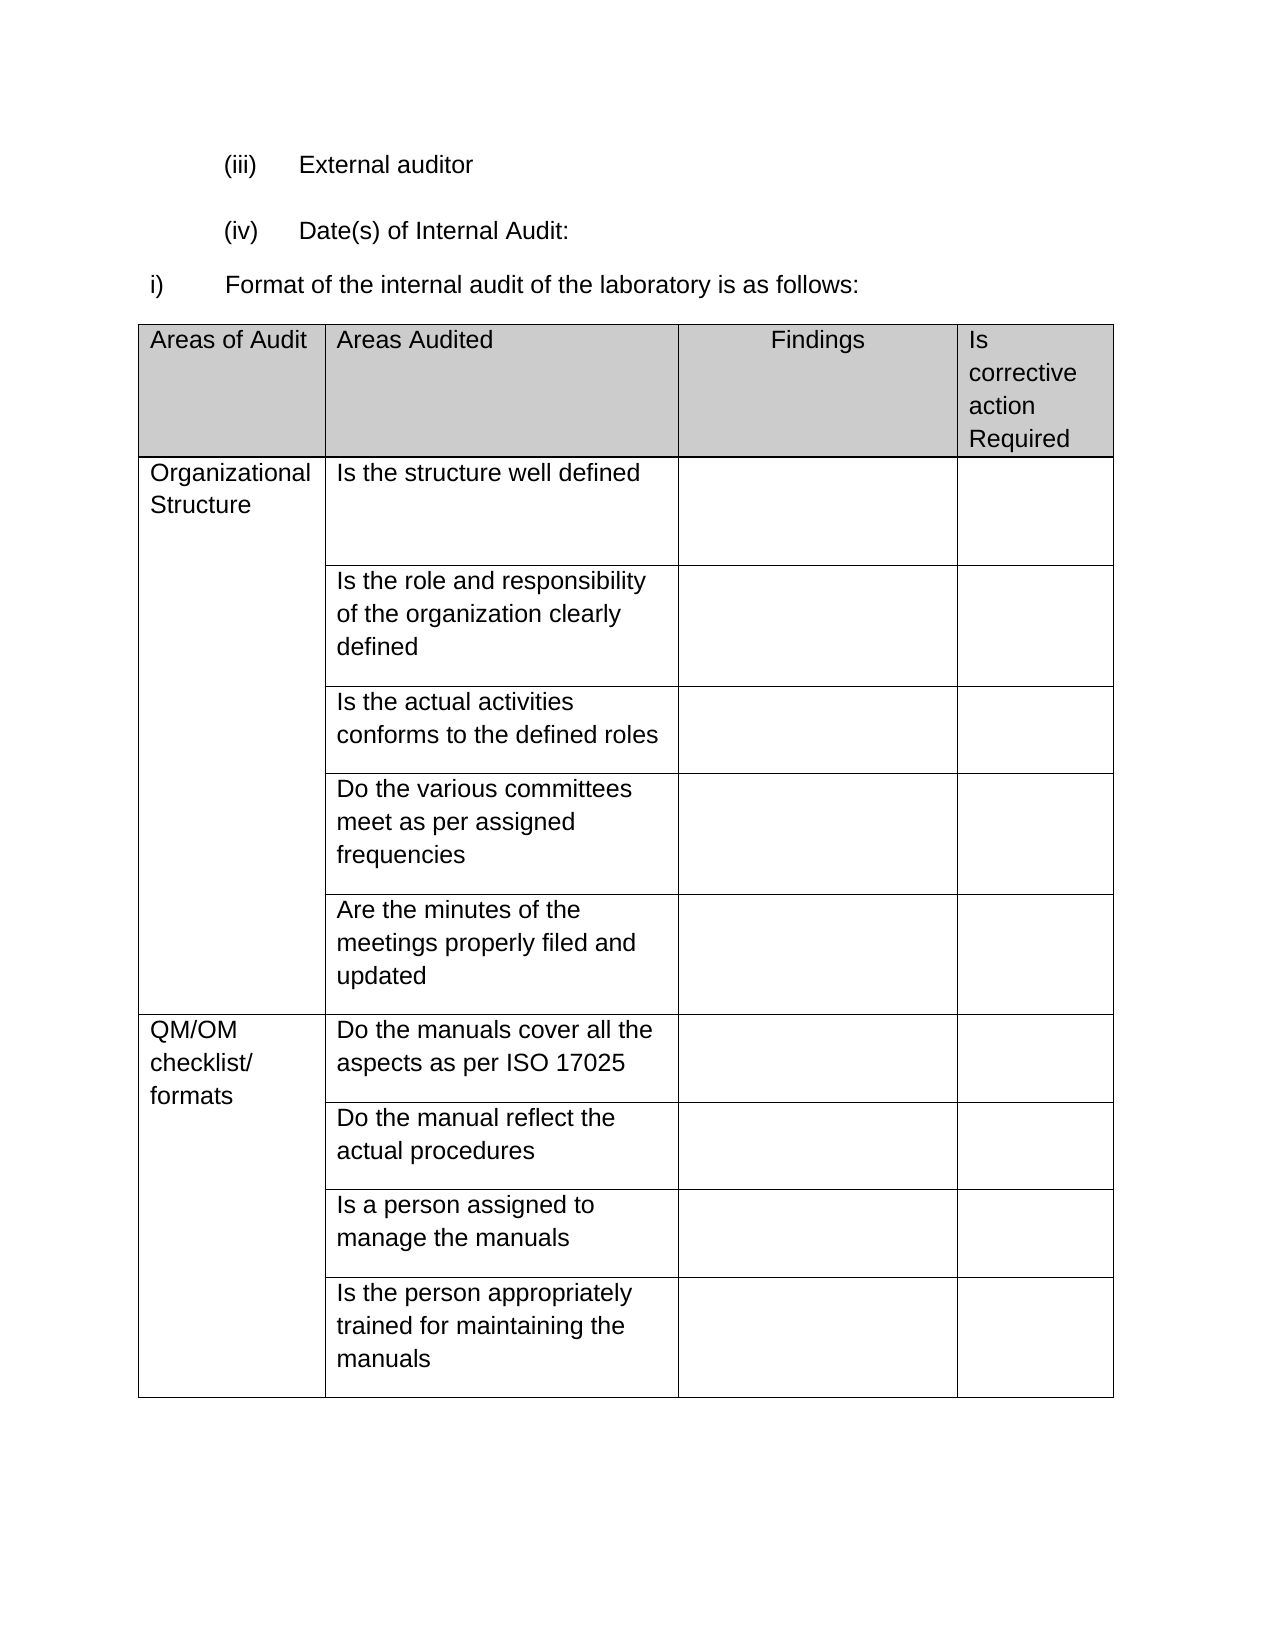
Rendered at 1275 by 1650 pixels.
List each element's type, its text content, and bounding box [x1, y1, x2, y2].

table_cell [679, 566, 957, 686]
table_cell [958, 1190, 1113, 1277]
table_cell [958, 774, 1113, 894]
table_cell [679, 1190, 957, 1277]
table_cell QM/OM checklist/ formats [139, 1015, 325, 1397]
table_cell [679, 1015, 957, 1102]
table_cell Is the person appropriately trained for maintaining the manuals [326, 1278, 678, 1397]
table_cell [958, 1103, 1113, 1189]
table_cell Do the various committees meet as per assigned frequencies [326, 774, 678, 894]
table_cell [679, 458, 957, 565]
table_cell Are the minutes of the meetings properly filed and updated [326, 895, 678, 1014]
table_header Is corrective action Required [958, 325, 1113, 456]
table_cell Is the structure well defined [326, 458, 678, 565]
table_cell [679, 1278, 957, 1397]
table_cell [958, 458, 1113, 565]
list Date(s) of Internal Audit: [223, 216, 1125, 245]
table_cell [958, 895, 1113, 1014]
table_cell [679, 895, 957, 1014]
table_header Findings [679, 325, 957, 456]
table_cell [958, 687, 1113, 773]
table_cell Is the actual activities conforms to the defined roles [326, 687, 678, 773]
list External auditor [223, 150, 1125, 179]
table_cell Do the manual reflect the actual procedures [326, 1103, 678, 1189]
table_header Areas Audited [326, 325, 678, 456]
table_header Areas of Audit [139, 325, 325, 456]
table_cell [679, 1103, 957, 1189]
table_cell Do the manuals cover all the aspects as per ISO 17025 [326, 1015, 678, 1102]
table_cell [679, 687, 957, 773]
table_cell Organizational Structure [139, 458, 325, 1014]
table_cell [958, 566, 1113, 686]
text i) Format of the internal audit of the laboratory is as follows: [150, 270, 1125, 299]
table_cell Is a person assigned to manage the manuals [326, 1190, 678, 1277]
table_cell [958, 1278, 1113, 1397]
table_cell Is the role and responsibility of the organization clearly defined [326, 566, 678, 686]
table_cell [679, 774, 957, 894]
table_cell [958, 1015, 1113, 1102]
